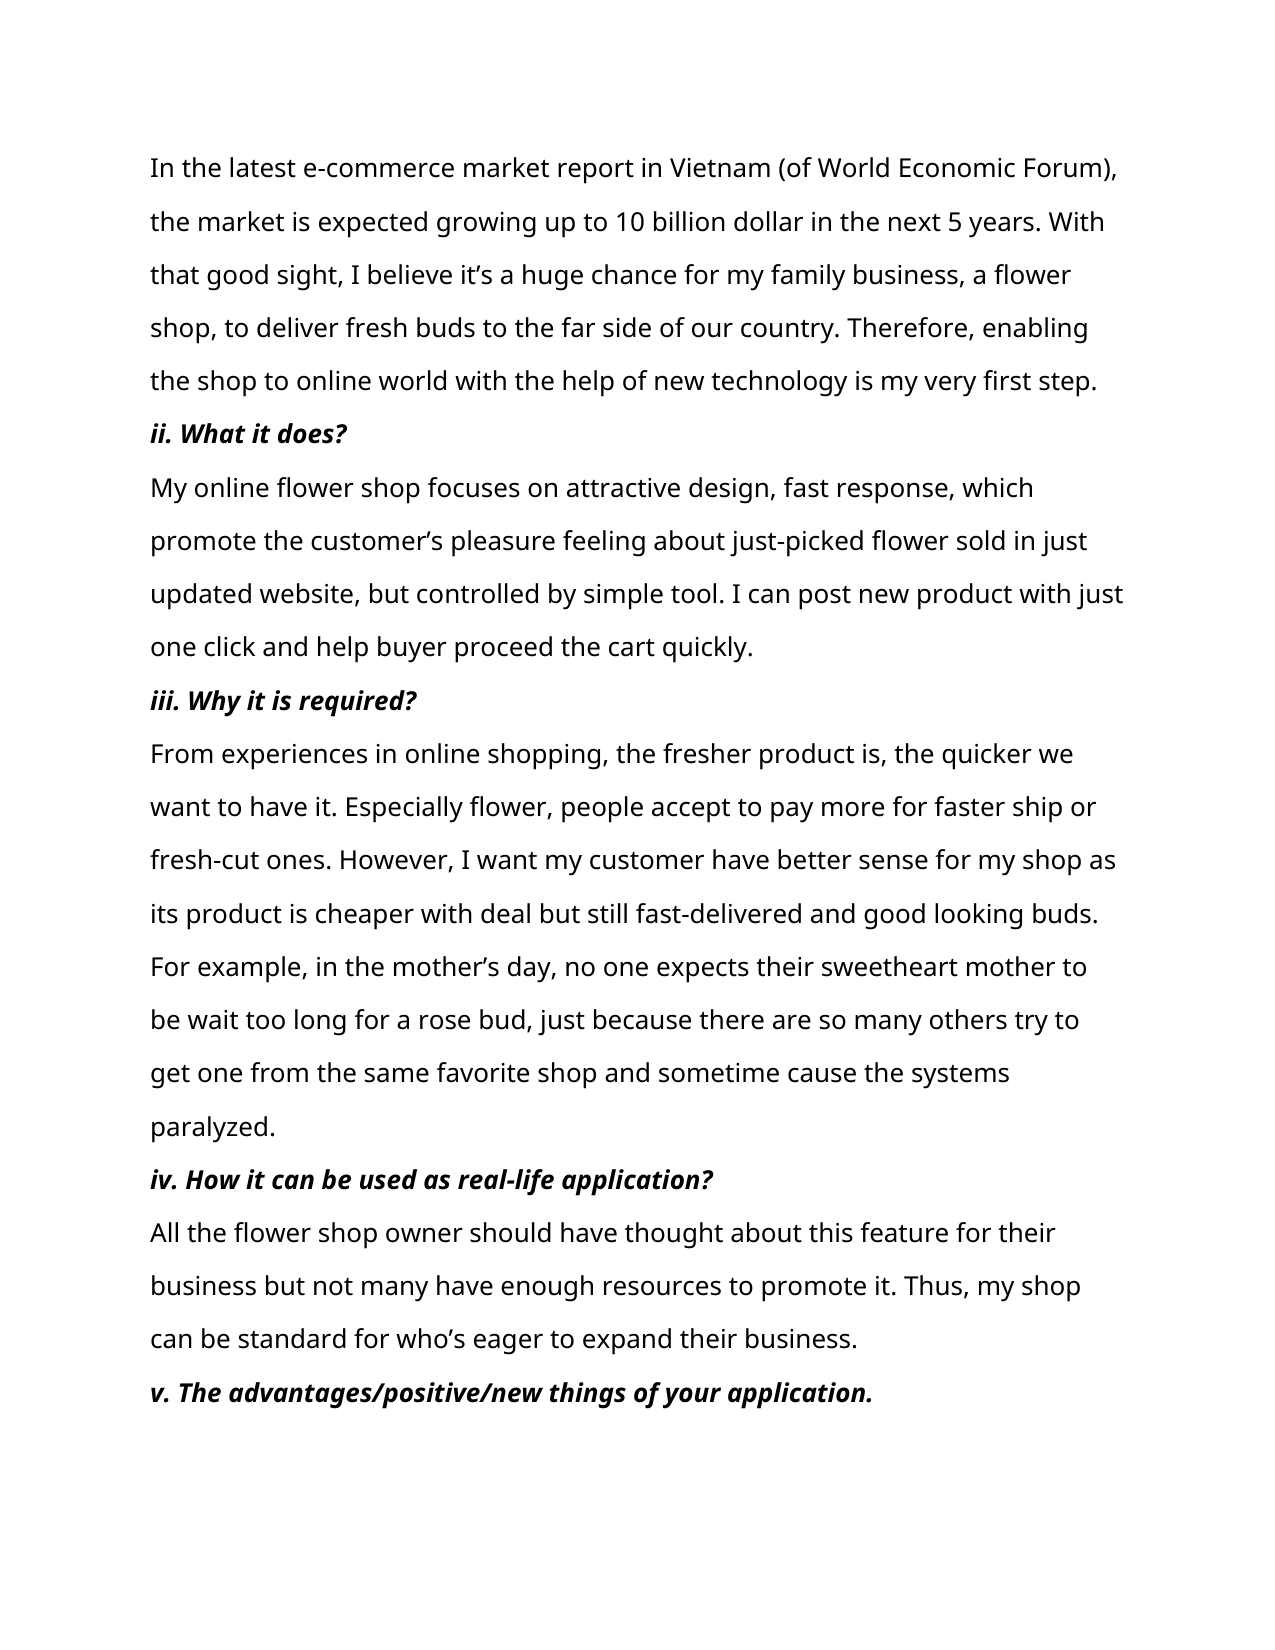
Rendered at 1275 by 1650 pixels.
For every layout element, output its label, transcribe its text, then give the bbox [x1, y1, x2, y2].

text All the flower shop owner should have thought about this feature for their business but not many have enough resources to promote it. Thus, my shop can be standard for who’s eager to expand their business. v. The advantages/positive/new things of your application. [150, 1214, 1125, 1410]
text My online flower shop focuses on attractive design, fast response, which promote the customer’s pleasure feeling about just-picked flower sold in just updated website, but controlled by simple tool. I can post new product with just one click and help buyer proceed the cart quickly. iii. Why it is required? [150, 469, 1125, 718]
text In the latest e-commerce market report in Vietnam (of World Economic Forum), the market is expected growing up to 10 billion dollar in the next 5 years. With that good sight, I believe it’s a huge chance for my family business, a flower shop, to deliver fresh buds to the far side of our country. Therefore, enabling the shop to online world with the help of new technology is my very first step. ii. What it does? [150, 150, 1125, 452]
text From experiences in online shopping, the fresher product is, the quicker we want to have it. Especially flower, people accept to pay more for faster ship or fresh-cut ones. However, I want my customer have better sense for my shop as its product is cheaper with deal but still fast-delivered and good looking buds. For example, in the mother’s day, no one expects their sweetheart mother to be wait too long for a rose bud, just because there are so many others try to get one from the same favorite shop and sometime cause the systems paralyzed. iv. How it can be used as real-life application? [150, 736, 1125, 1197]
